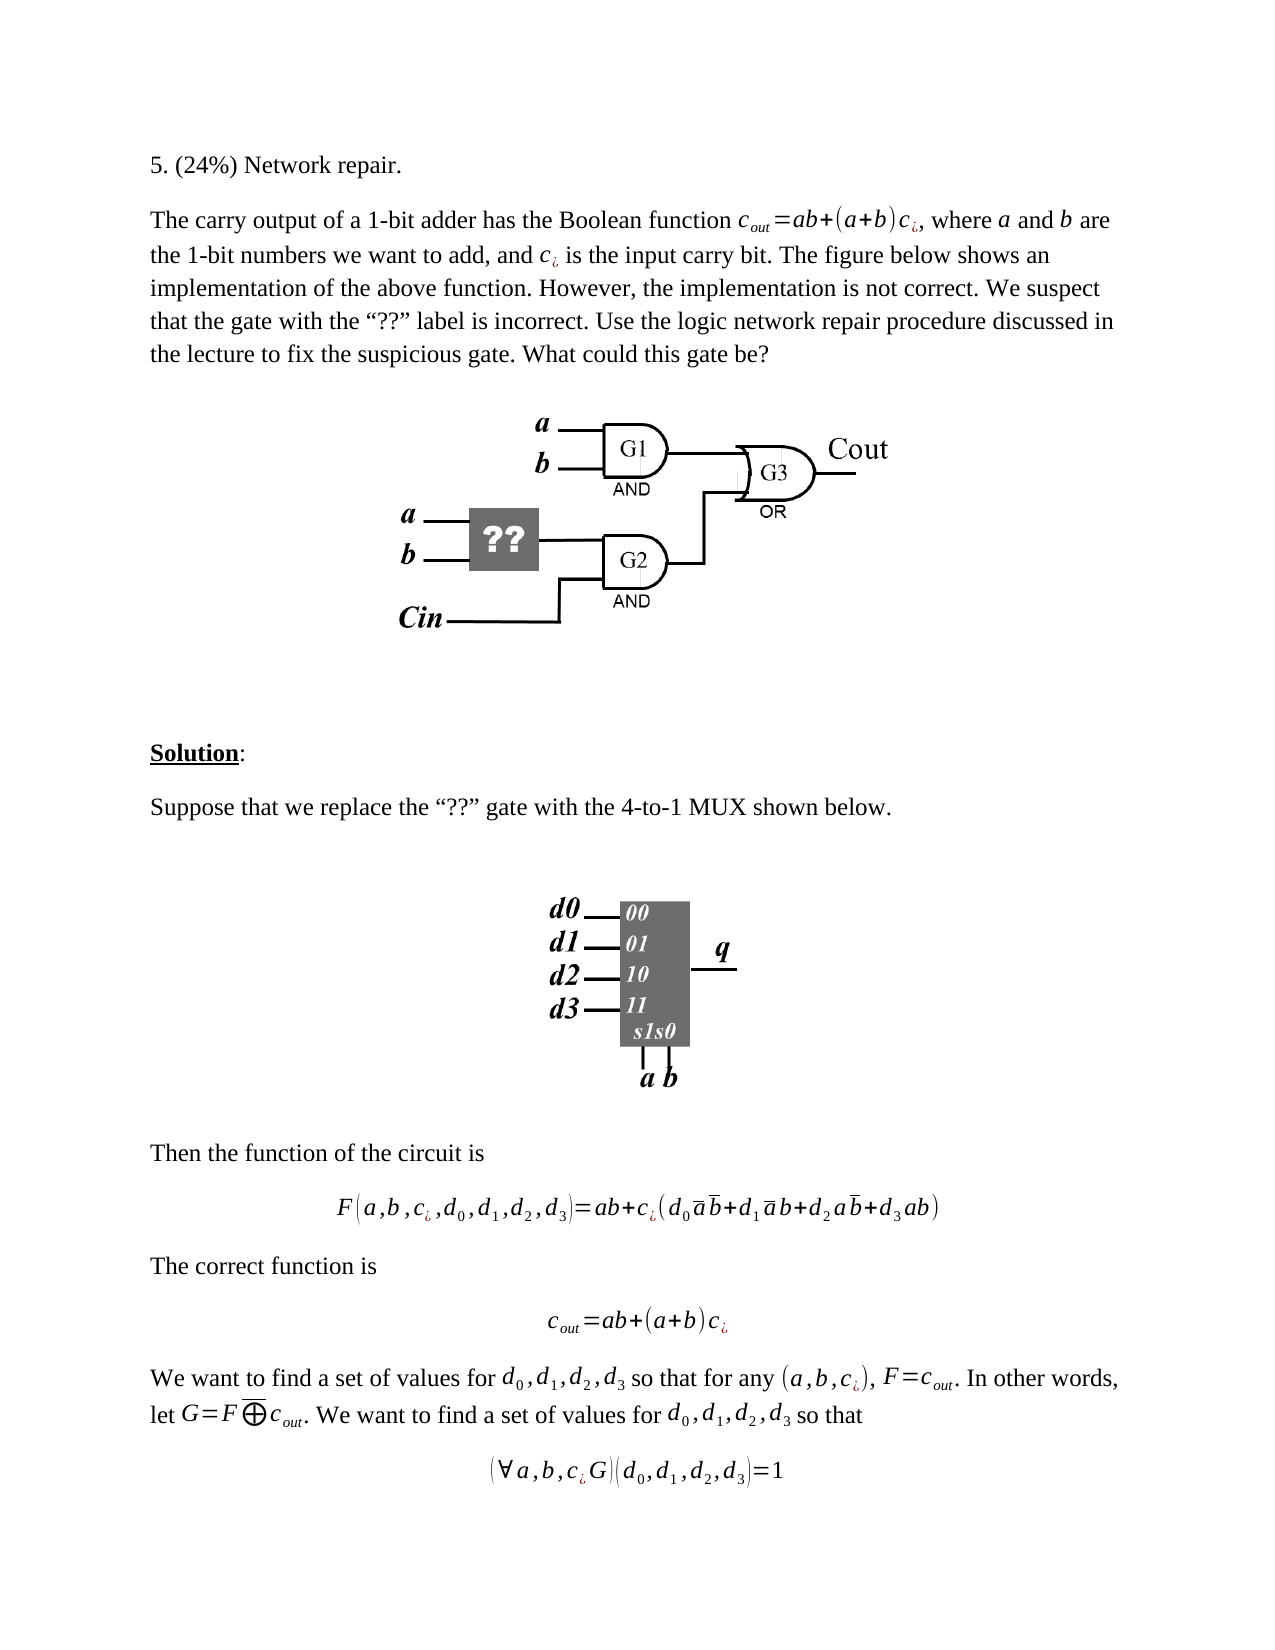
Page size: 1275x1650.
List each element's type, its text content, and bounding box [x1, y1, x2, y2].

picture [521, 846, 749, 1113]
text Then the function of the circuit is [150, 1138, 1125, 1167]
picture [378, 393, 897, 660]
text Solution: [150, 738, 1125, 767]
text The carry output of a 1-bit adder has the Boolean function , where and are the 1-bit numbers we want to add, and is the input carry bit. The figure below shows an implementation of the above function. However, the implementation is not correct. We suspect that the gate with the “??” label is incorrect. Use the logic network repair procedure discussed in the lecture to fix the suspicious gate. What could this gate be? [150, 204, 1125, 368]
text Suppose that we replace the “??” gate with the 4-to-1 MUX shown below. [150, 792, 1125, 821]
text The correct function is [150, 1251, 1125, 1280]
text 5. (24%) Network repair. [150, 150, 1125, 179]
text We want to find a set of values for so that for any , . In other words, let . We want to find a set of values for so that [150, 1362, 1125, 1430]
